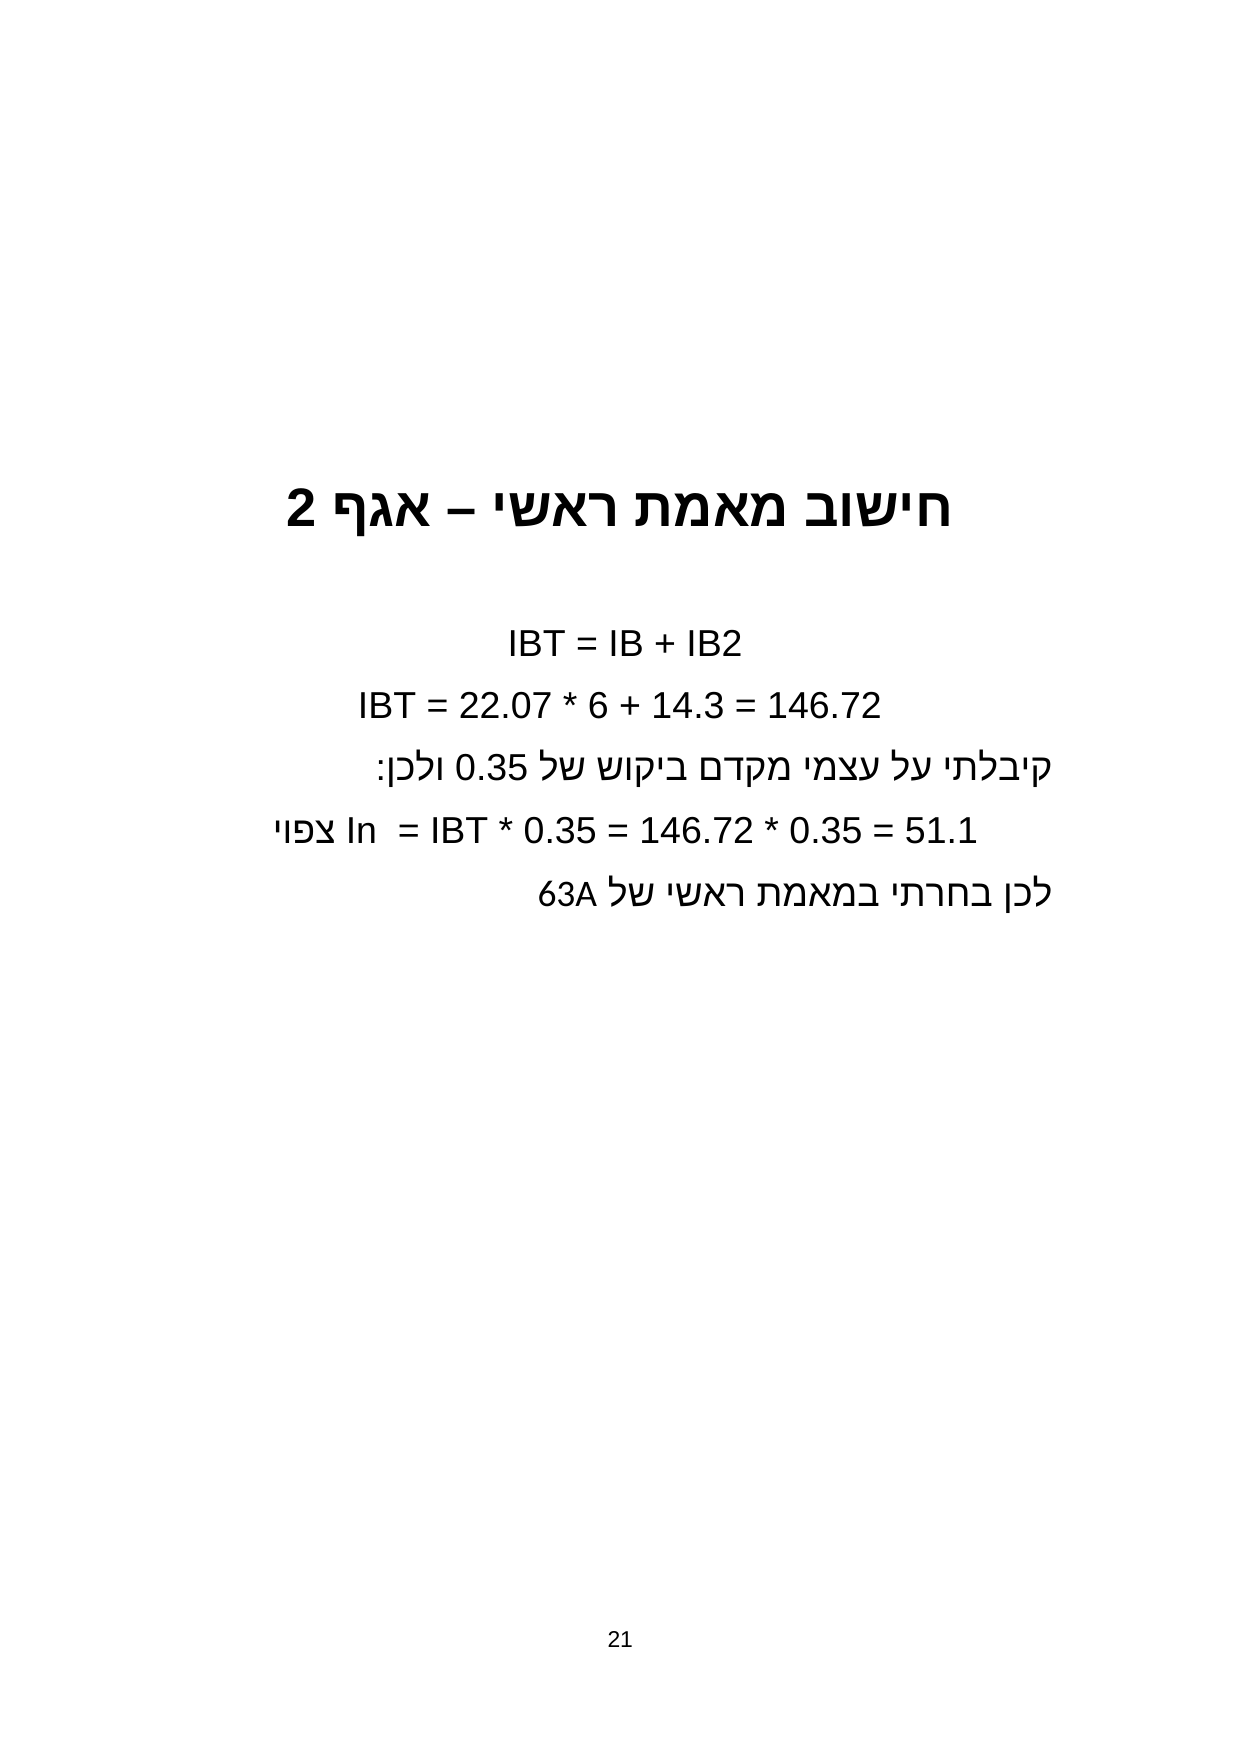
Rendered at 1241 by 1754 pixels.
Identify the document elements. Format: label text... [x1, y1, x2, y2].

text IBT = 22.07 * 6 + 14.3 = 146.72 [187, 683, 1053, 726]
text לכן בחרתי במאמת ראשי של 63A [187, 870, 1053, 916]
text חישוב מאמת ראשי – אגף 2 [187, 476, 1053, 538]
text קיבלתי על עצמי מקדם ביקוש של 0.35 ולכן: [187, 746, 1053, 789]
text צפוי In = IBT * 0.35 = 146.72 * 0.35 = 51.1 [187, 808, 1053, 851]
text IBT = IB + IB2 [187, 621, 1053, 664]
